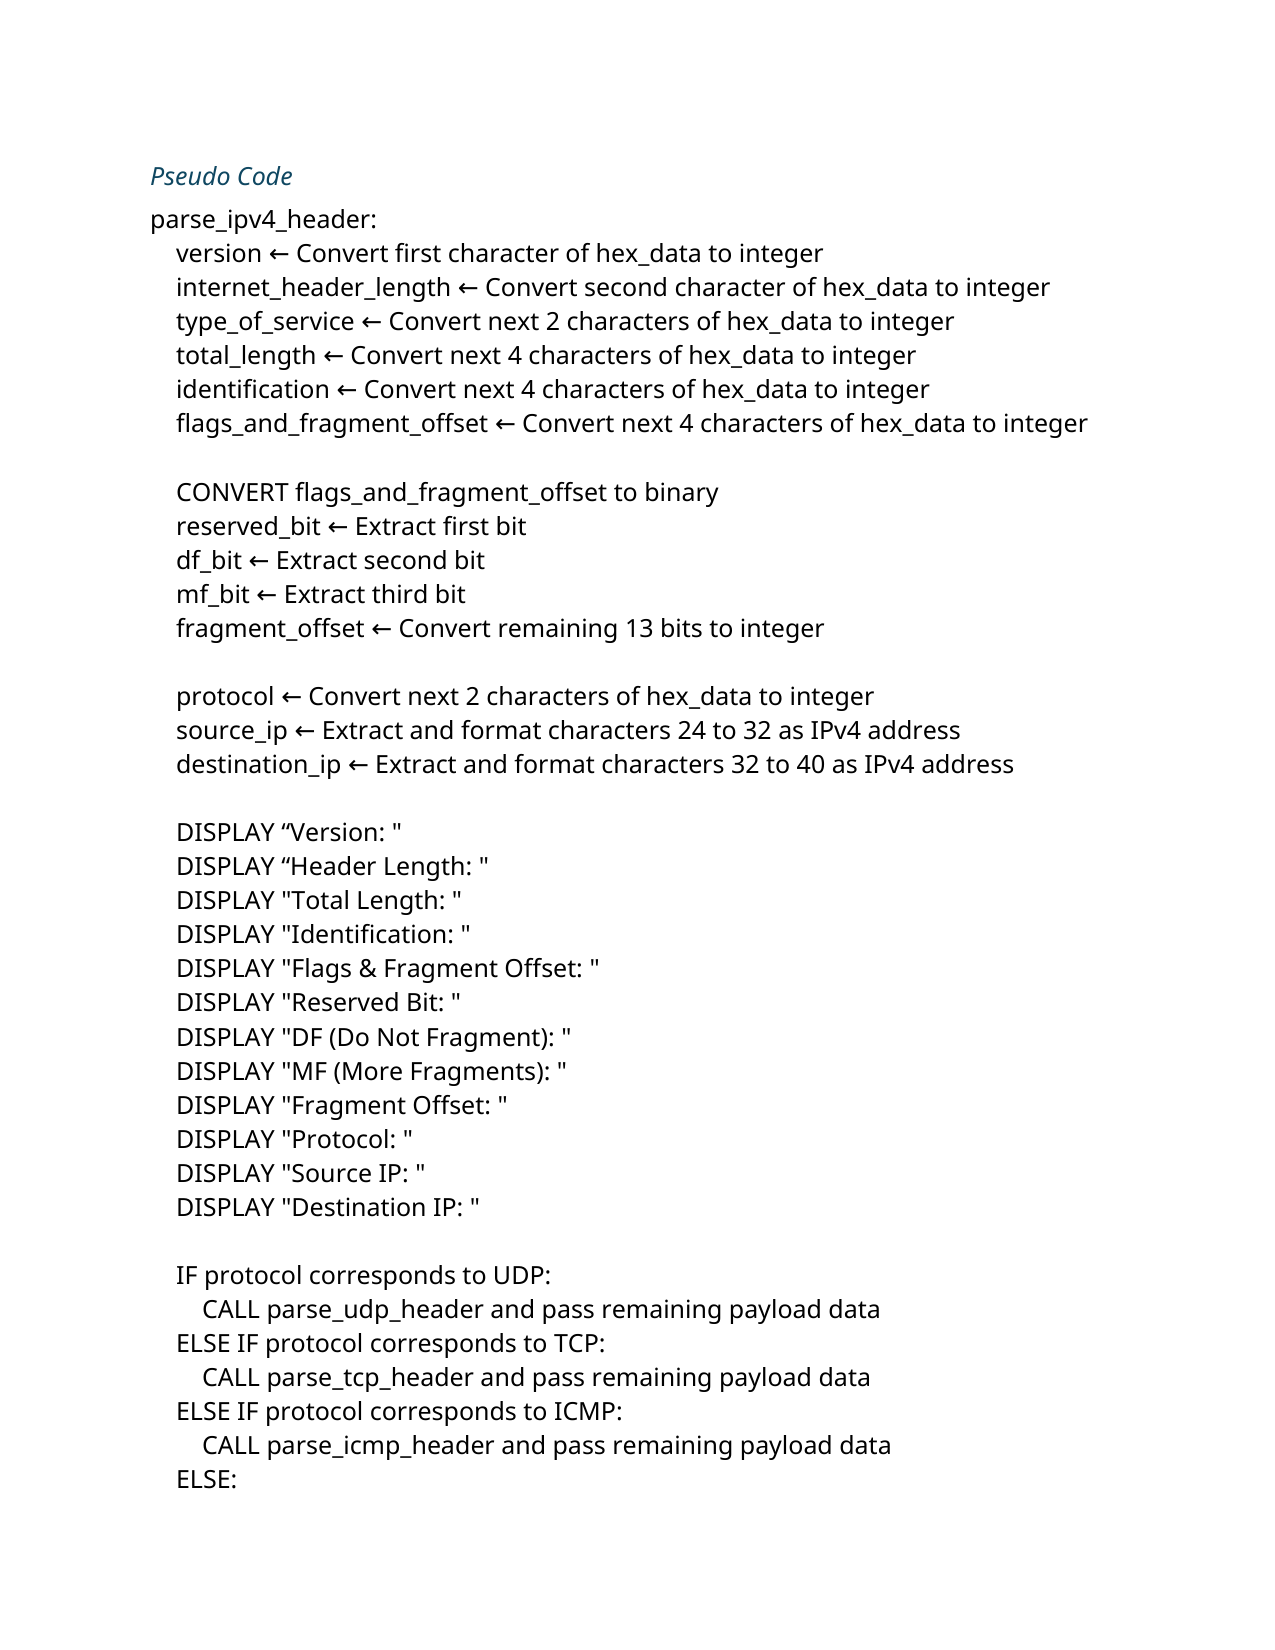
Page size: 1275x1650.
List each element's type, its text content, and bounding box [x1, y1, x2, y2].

text mf_bit ← Extract third bit [150, 576, 1125, 610]
text destination_ip ← Extract and format characters 32 to 40 as IPv4 address [150, 747, 1125, 781]
text type_of_service ← Convert next 2 characters of hex_data to integer [150, 304, 1125, 338]
text DISPLAY "Identification: " [150, 917, 1125, 951]
text CONVERT flags_and_fragment_offset to binary [150, 474, 1125, 508]
text DISPLAY “Version: " [150, 815, 1125, 849]
text ELSE IF protocol corresponds to TCP: [150, 1326, 1125, 1360]
text DISPLAY "Source IP: " [150, 1155, 1125, 1189]
text parse_ipv4_header: [150, 202, 1125, 236]
text DISPLAY "Flags & Fragment Offset: " [150, 951, 1125, 985]
text DISPLAY "Total Length: " [150, 883, 1125, 917]
text DISPLAY “Header Length: " [150, 849, 1125, 883]
text CALL parse_udp_header and pass remaining payload data [150, 1292, 1125, 1326]
text version ← Convert first character of hex_data to integer [150, 236, 1125, 270]
text DISPLAY "Destination IP: " [150, 1189, 1125, 1223]
text fragment_offset ← Convert remaining 13 bits to integer [150, 610, 1125, 644]
text ELSE IF protocol corresponds to ICMP: [150, 1394, 1125, 1428]
subtitle Pseudo Code [150, 158, 1125, 192]
text source_ip ← Extract and format characters 24 to 32 as IPv4 address [150, 713, 1125, 747]
text ELSE: [150, 1462, 1125, 1496]
text df_bit ← Extract second bit [150, 542, 1125, 576]
text total_length ← Convert next 4 characters of hex_data to integer [150, 338, 1125, 372]
text DISPLAY "MF (More Fragments): " [150, 1053, 1125, 1087]
text DISPLAY "Reserved Bit: " [150, 985, 1125, 1019]
text DISPLAY "DF (Do Not Fragment): " [150, 1019, 1125, 1053]
text IF protocol corresponds to UDP: [150, 1258, 1125, 1292]
text protocol ← Convert next 2 characters of hex_data to integer [150, 678, 1125, 713]
text flags_and_fragment_offset ← Convert next 4 characters of hex_data to integer [150, 406, 1125, 440]
text CALL parse_icmp_header and pass remaining payload data [150, 1428, 1125, 1462]
text DISPLAY "Protocol: " [150, 1121, 1125, 1155]
text reserved_bit ← Extract first bit [150, 508, 1125, 542]
text CALL parse_tcp_header and pass remaining payload data [150, 1360, 1125, 1394]
text identification ← Convert next 4 characters of hex_data to integer [150, 372, 1125, 406]
text DISPLAY "Fragment Offset: " [150, 1087, 1125, 1121]
text internet_header_length ← Convert second character of hex_data to integer [150, 270, 1125, 304]
